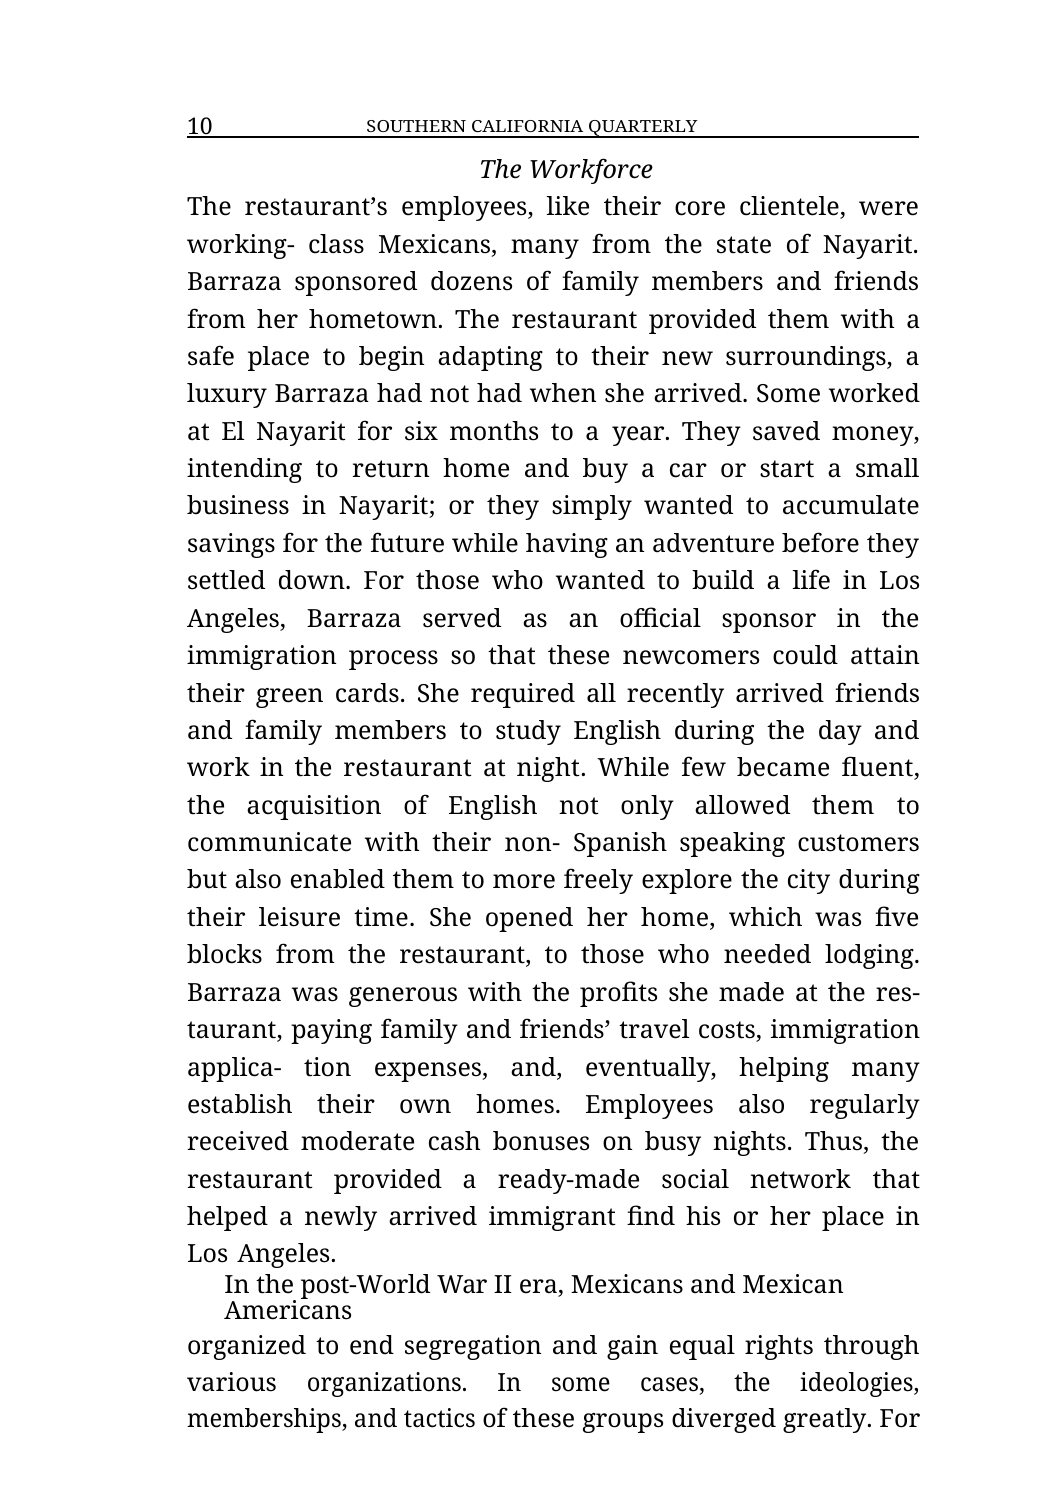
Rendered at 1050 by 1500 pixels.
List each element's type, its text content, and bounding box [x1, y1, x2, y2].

text In the post-World War II era, Mexicans and Mexican Americans [224, 1273, 931, 1325]
text The restaurant’s employees, like their core clientele, were working- class Mexicans, many from the state of Nayarit. Barraza sponsored dozens of family members and friends from her hometown. The restaurant provided them with a safe place to begin adapting to their new surroundings, a luxury Barraza had not had when she arrived. Some worked at El Nayarit for six months to a year. They saved money, intending to return home and buy a car or start a small business in Nayarit; or they simply wanted to accumulate savings for the future while having an adventure before they settled down. For those who wanted to build a life in Los Angeles, Barraza served as an oﬃcial sponsor in the immigration process so that these newcomers could attain their green cards. She required all recently arrived friends and family members to study English during the day and work in the restaurant at night. While few became ﬂuent, the acquisition of English not only allowed them to communicate with their non- Spanish speaking customers but also enabled them to more freely explore the city during their leisure time. She opened her home, which was ﬁve blocks from the restaurant, to those who needed lodging. Barraza was generous with the proﬁts she made at the res- taurant, paying family and friends’ travel costs, immigration applica- tion expenses, and, eventually, helping many establish their own homes. Employees also regularly received moderate cash bonuses on busy nights. Thus, the restaurant provided a ready-made social network that helped a newly arrived immigrant ﬁnd his or her place in Los Angeles. [187, 189, 920, 1270]
text The Workforce [479, 152, 931, 186]
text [187, 1327, 920, 1435]
